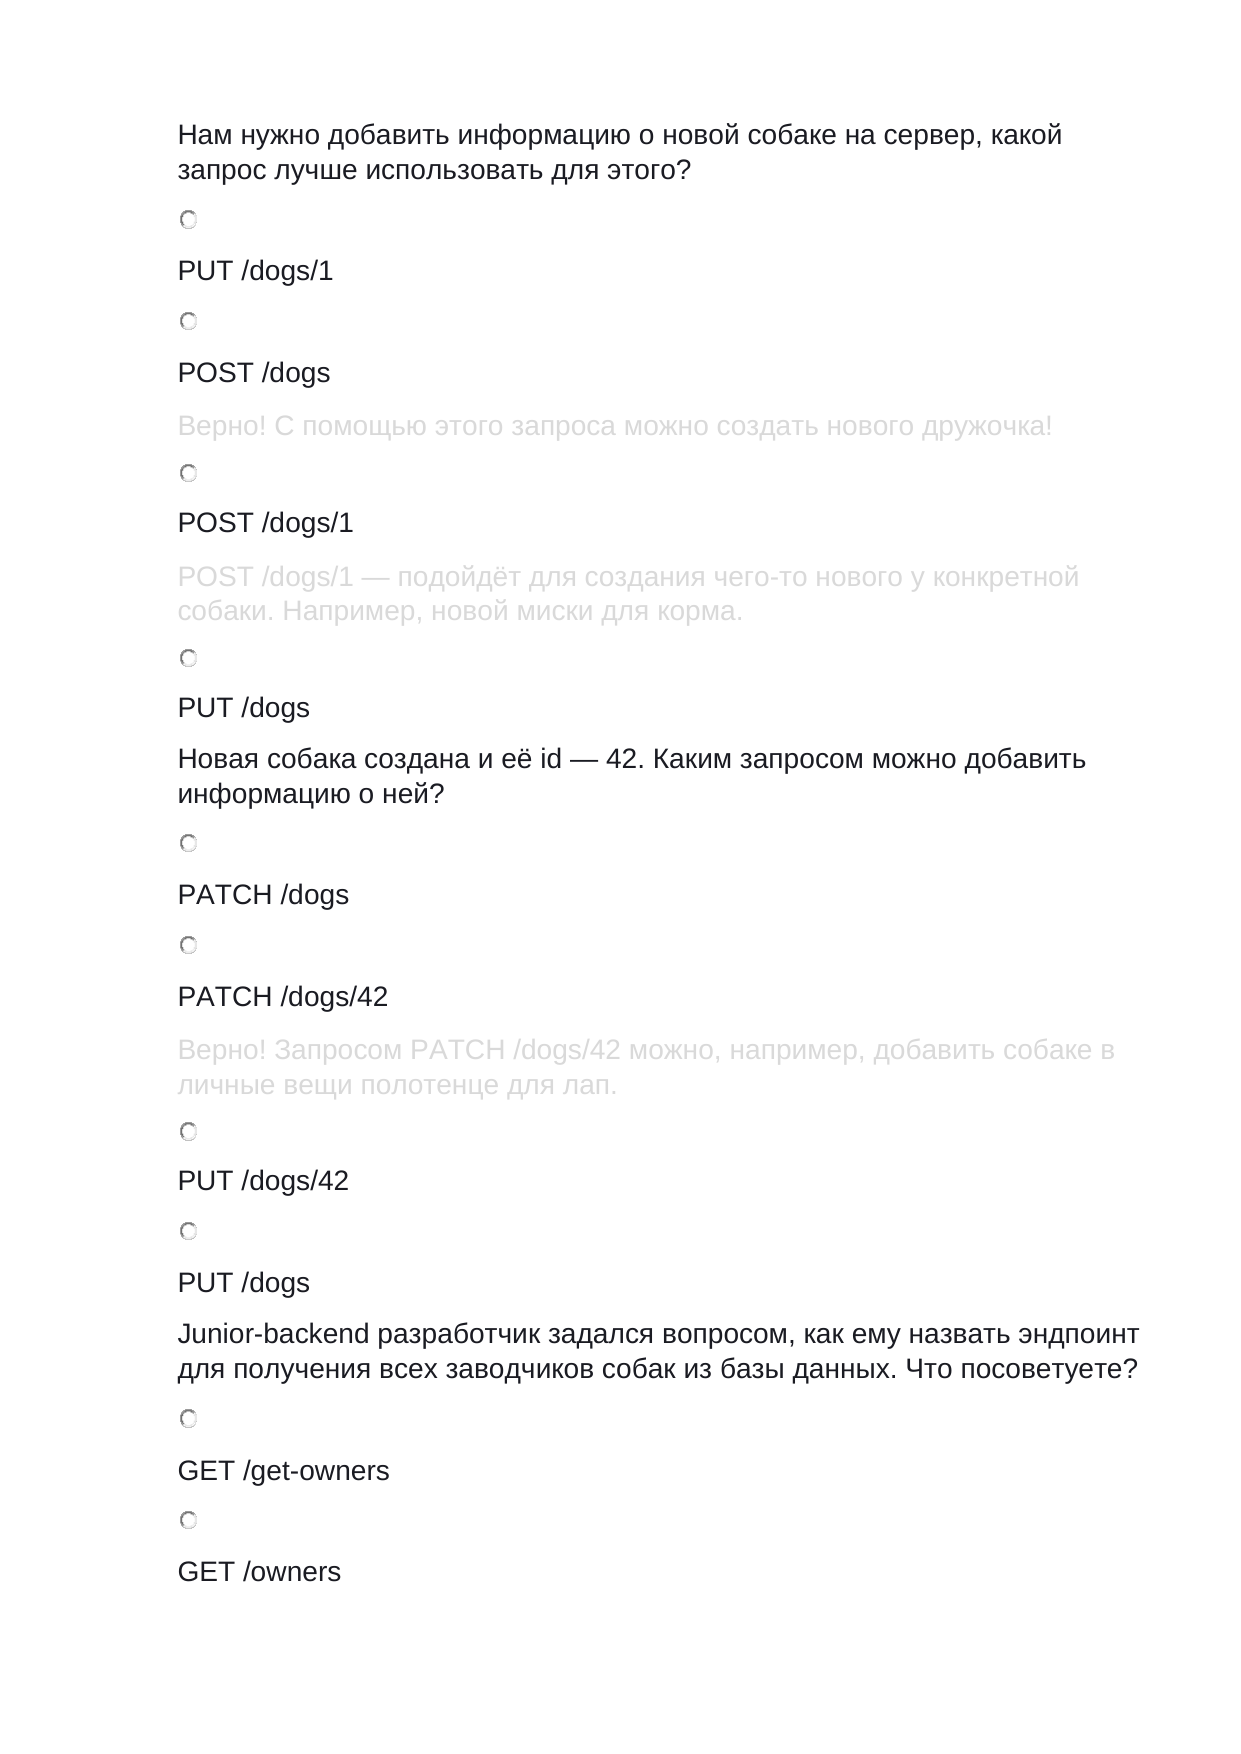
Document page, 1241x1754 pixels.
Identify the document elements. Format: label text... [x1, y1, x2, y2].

text PUT /dogs [177, 691, 1152, 723]
text POST /dogs/1 — подойдёт для создания чего-то нового у конкретной собаки. Например, новой миски для корма. [177, 557, 1152, 626]
text POST /dogs/1 [177, 506, 1152, 538]
text PUT /dogs/1 [177, 254, 1152, 287]
text Junior-backend разработчик задался вопросом, как ему назвать эндпоинт для получения всех заводчиков собак из базы данных. Что посоветуете? [177, 1317, 1152, 1384]
text Новая собака создана и её id — 42. Каким запросом можно добавить информацию о ней? [177, 742, 1152, 809]
text Верно! С помощью этого запроса можно создать нового дружочка! [177, 407, 1152, 442]
text PATCH /dogs/42 [177, 980, 1152, 1012]
text PUT /dogs [177, 1266, 1152, 1298]
text GET /get-owners [177, 1453, 1152, 1486]
text PUT /dogs/42 [177, 1164, 1152, 1197]
text POST /dogs [177, 356, 1152, 388]
text Верно! Запросом PATCH /dogs/42 можно, например, добавить собаке в личные вещи полотенце для лап. [177, 1031, 1152, 1100]
text Нам нужно добавить информацию о новой собаке на сервер, какой запрос лучше использовать для этого? [177, 118, 1152, 185]
text GET /owners [177, 1555, 1152, 1587]
text PATCH /dogs [177, 878, 1152, 911]
